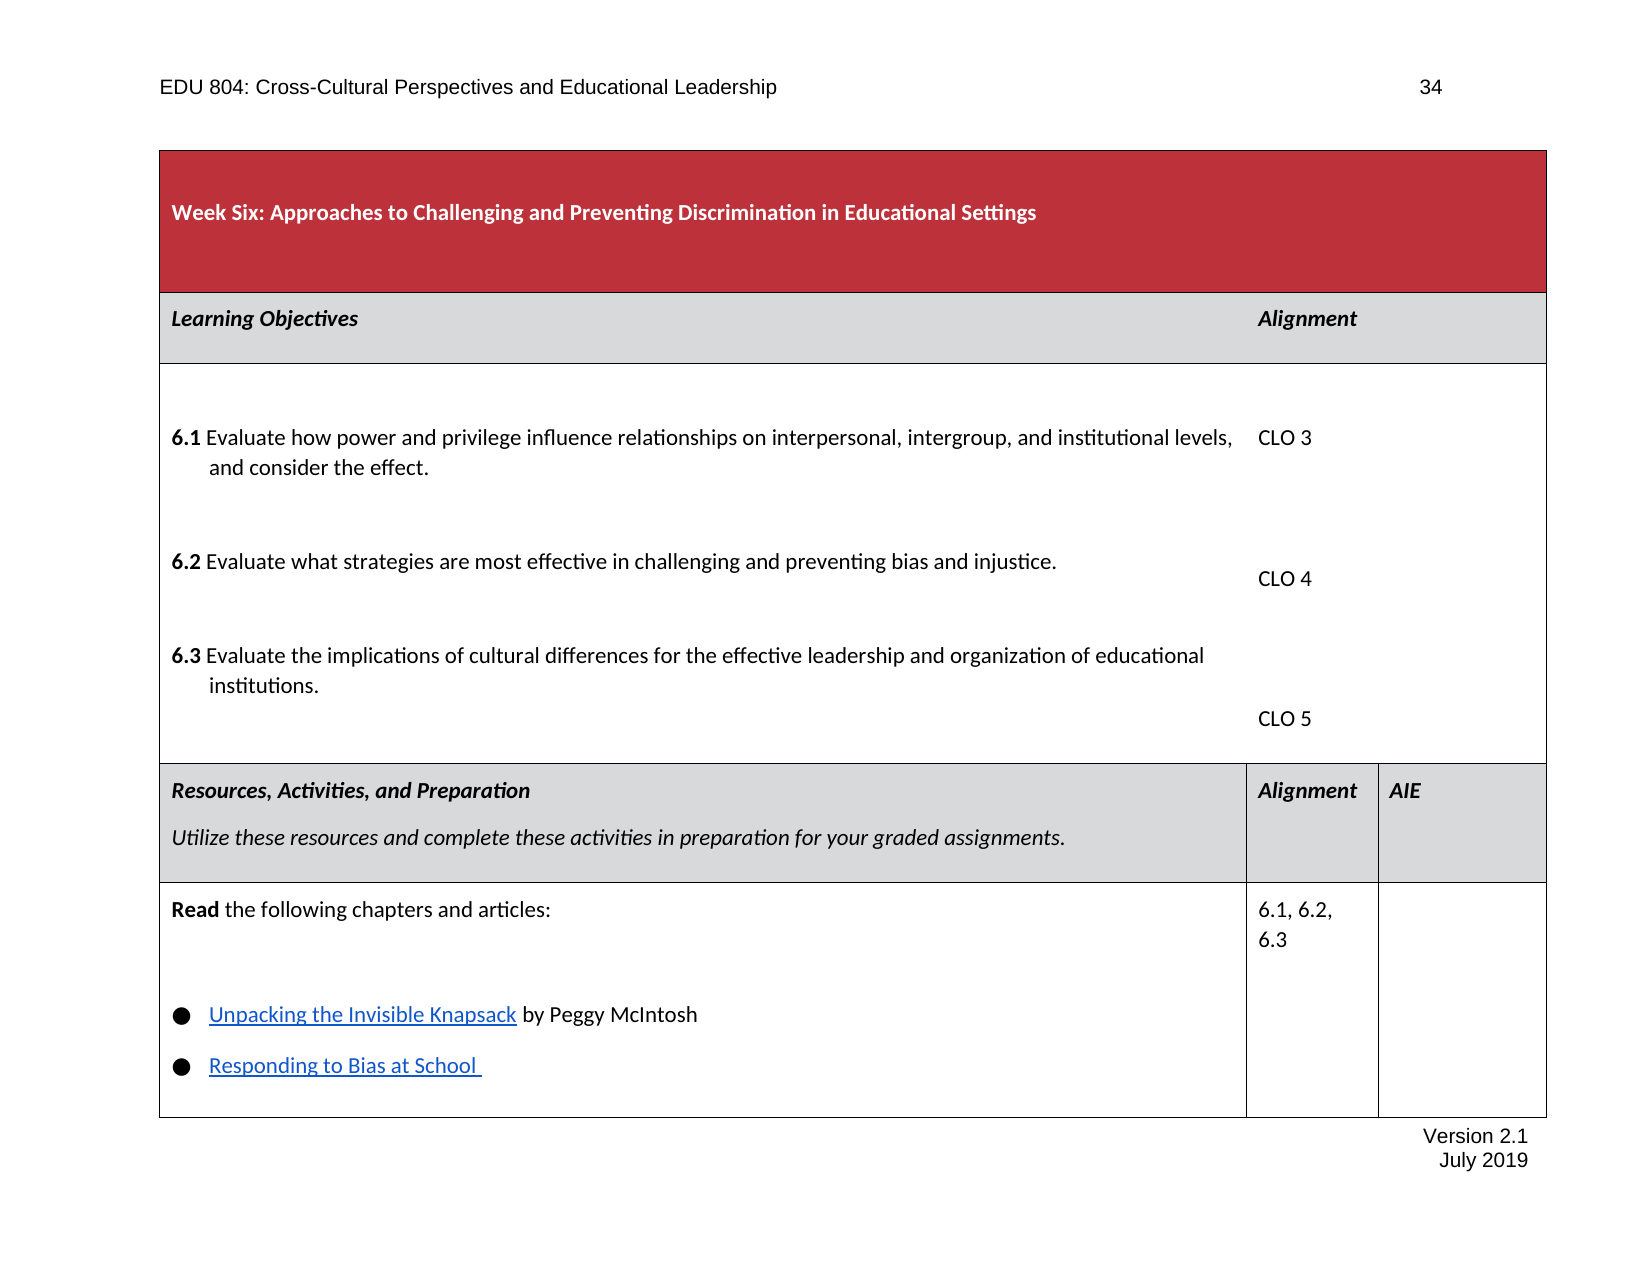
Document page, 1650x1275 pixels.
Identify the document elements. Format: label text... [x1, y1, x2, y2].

table_cell Learning Objectives [160, 293, 1247, 363]
table_header [1247, 151, 1546, 292]
table_cell Resources, Activities, and Preparation Utilize these resources and complete these activities in preparation for your graded assignments. [160, 764, 1246, 882]
table_cell AIE [1379, 764, 1546, 882]
table_cell [1379, 883, 1546, 1117]
table_cell Alignment [1247, 293, 1546, 363]
table_cell Alignment [1247, 764, 1378, 882]
table_cell 6.1, 6.2, 6.3 [1247, 883, 1378, 1117]
table_cell 6.1 Evaluate how power and privilege influence relationships on interpersonal, intergroup, and institutional levels, and consider the effect. 6.2 Evaluate what strategies are most effective in challenging and preventing bias and injustice. 6.3 Evaluate the implications of cultural differences for the effective leadership and organization of educational institutions. [160, 364, 1247, 763]
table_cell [160, 883, 1246, 1117]
table_cell CLO 3 CLO 4 CLO 5 [1247, 364, 1546, 763]
table_header Week Six: Approaches to Challenging and Preventing Discrimination in Educational Settings [160, 151, 1247, 292]
